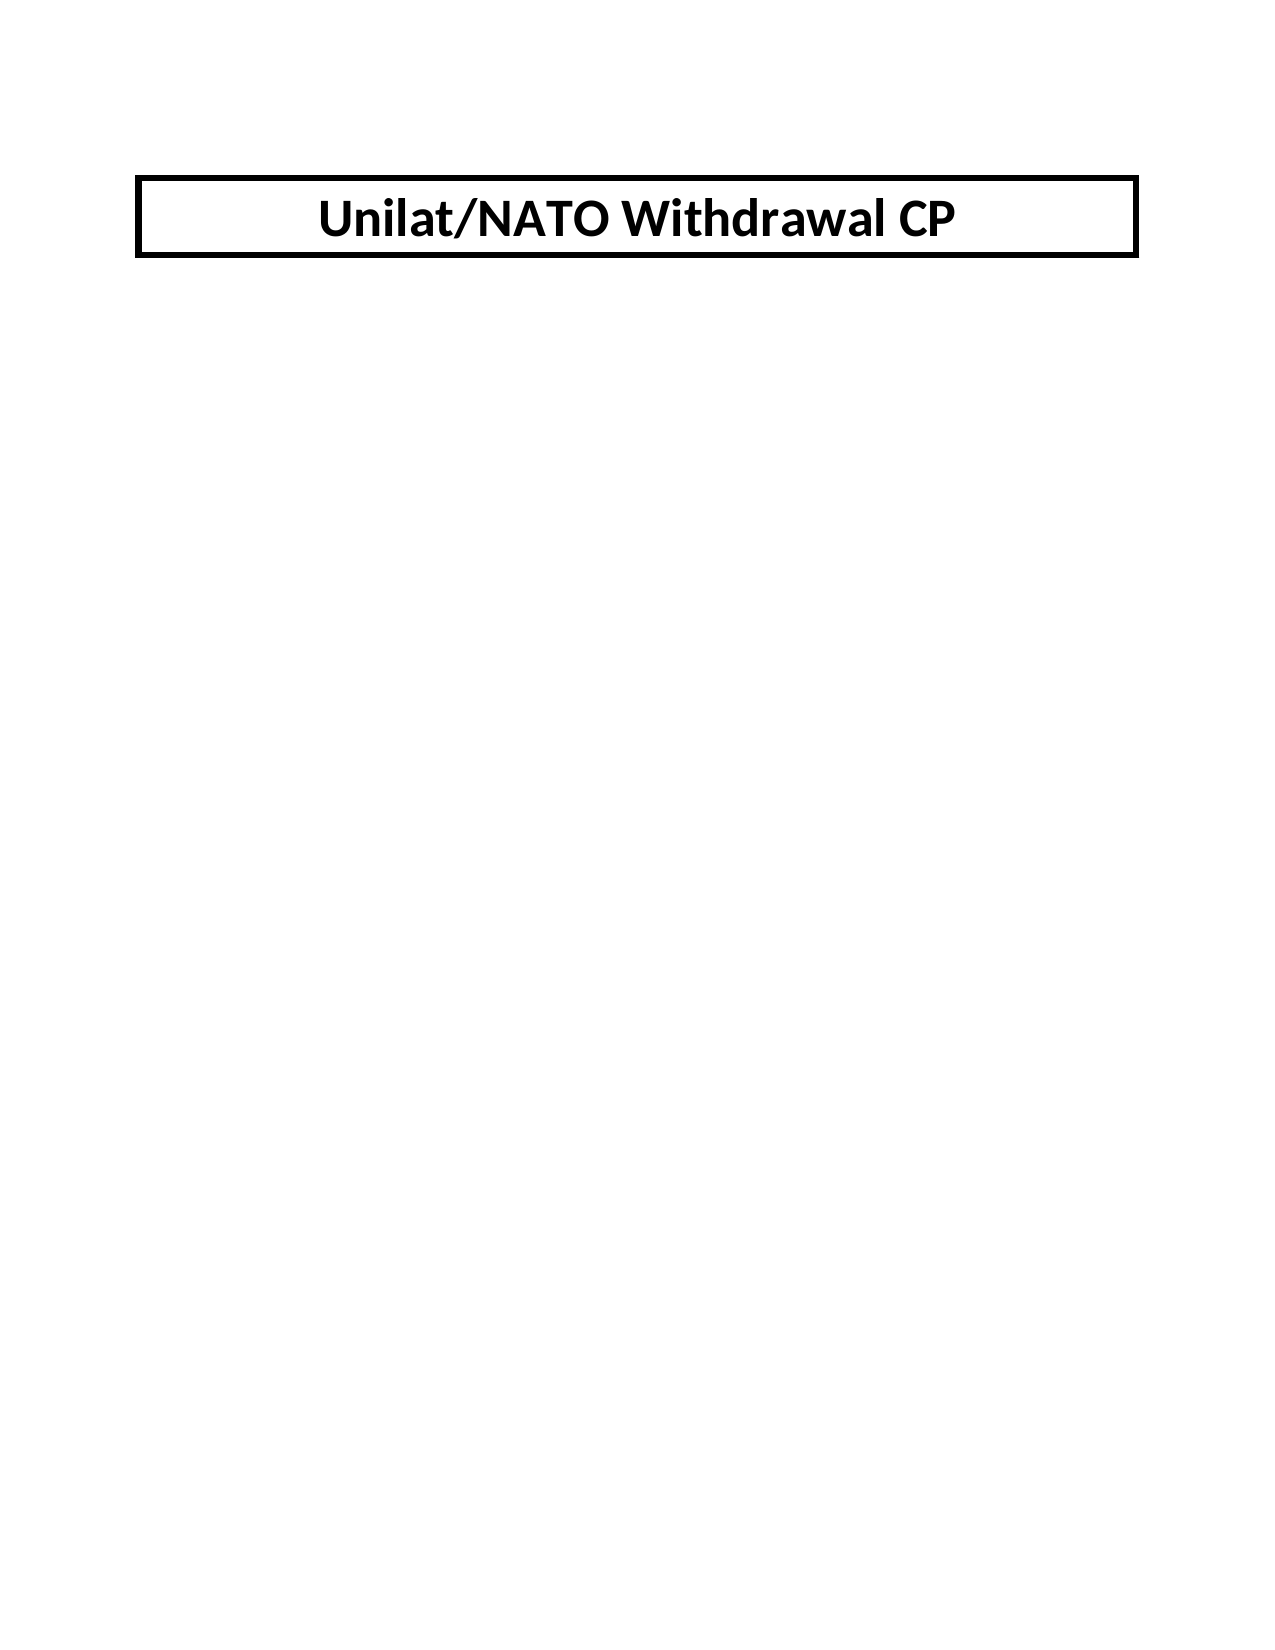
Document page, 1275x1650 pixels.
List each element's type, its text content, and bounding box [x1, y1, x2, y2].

subtitle Unilat/NATO Withdrawal CP [142, 181, 1133, 252]
